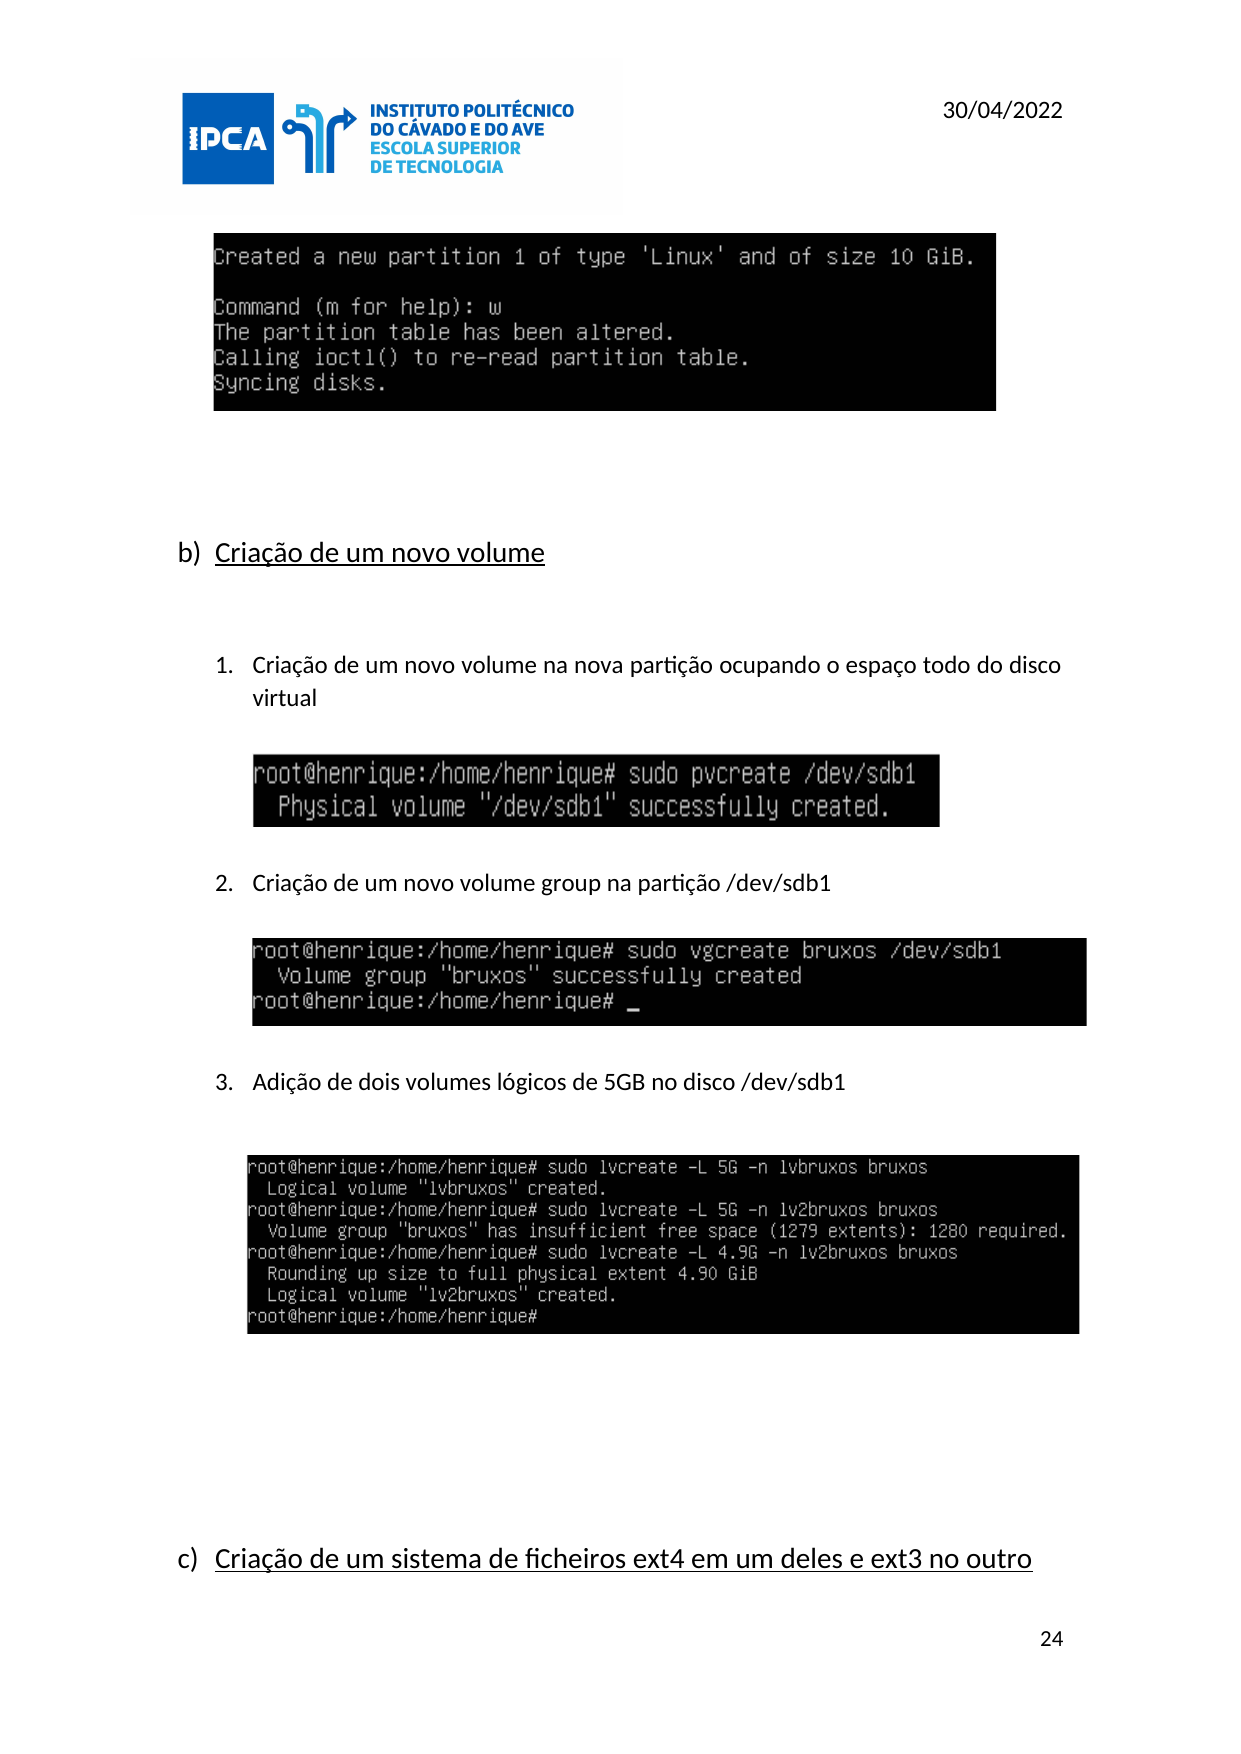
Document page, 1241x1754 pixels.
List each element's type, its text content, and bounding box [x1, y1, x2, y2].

picture [213, 233, 997, 411]
list Criação de um novo volume na nova partição ocupando o espaço todo do disco virtual [215, 649, 1063, 713]
list Criação de um sistema de ficheiros ext4 em um deles e ext3 no outro [177, 1540, 1063, 1576]
list Criação de um novo volume [177, 534, 1063, 569]
picture [252, 753, 940, 827]
picture [252, 938, 1087, 1026]
list Criação de um novo volume group na partição /dev/sdb1 [215, 867, 1063, 897]
picture [129, 58, 623, 215]
list Adição de dois volumes lógicos de 5GB no disco /dev/sdb1 [215, 1066, 1063, 1097]
picture [245, 1155, 1078, 1334]
